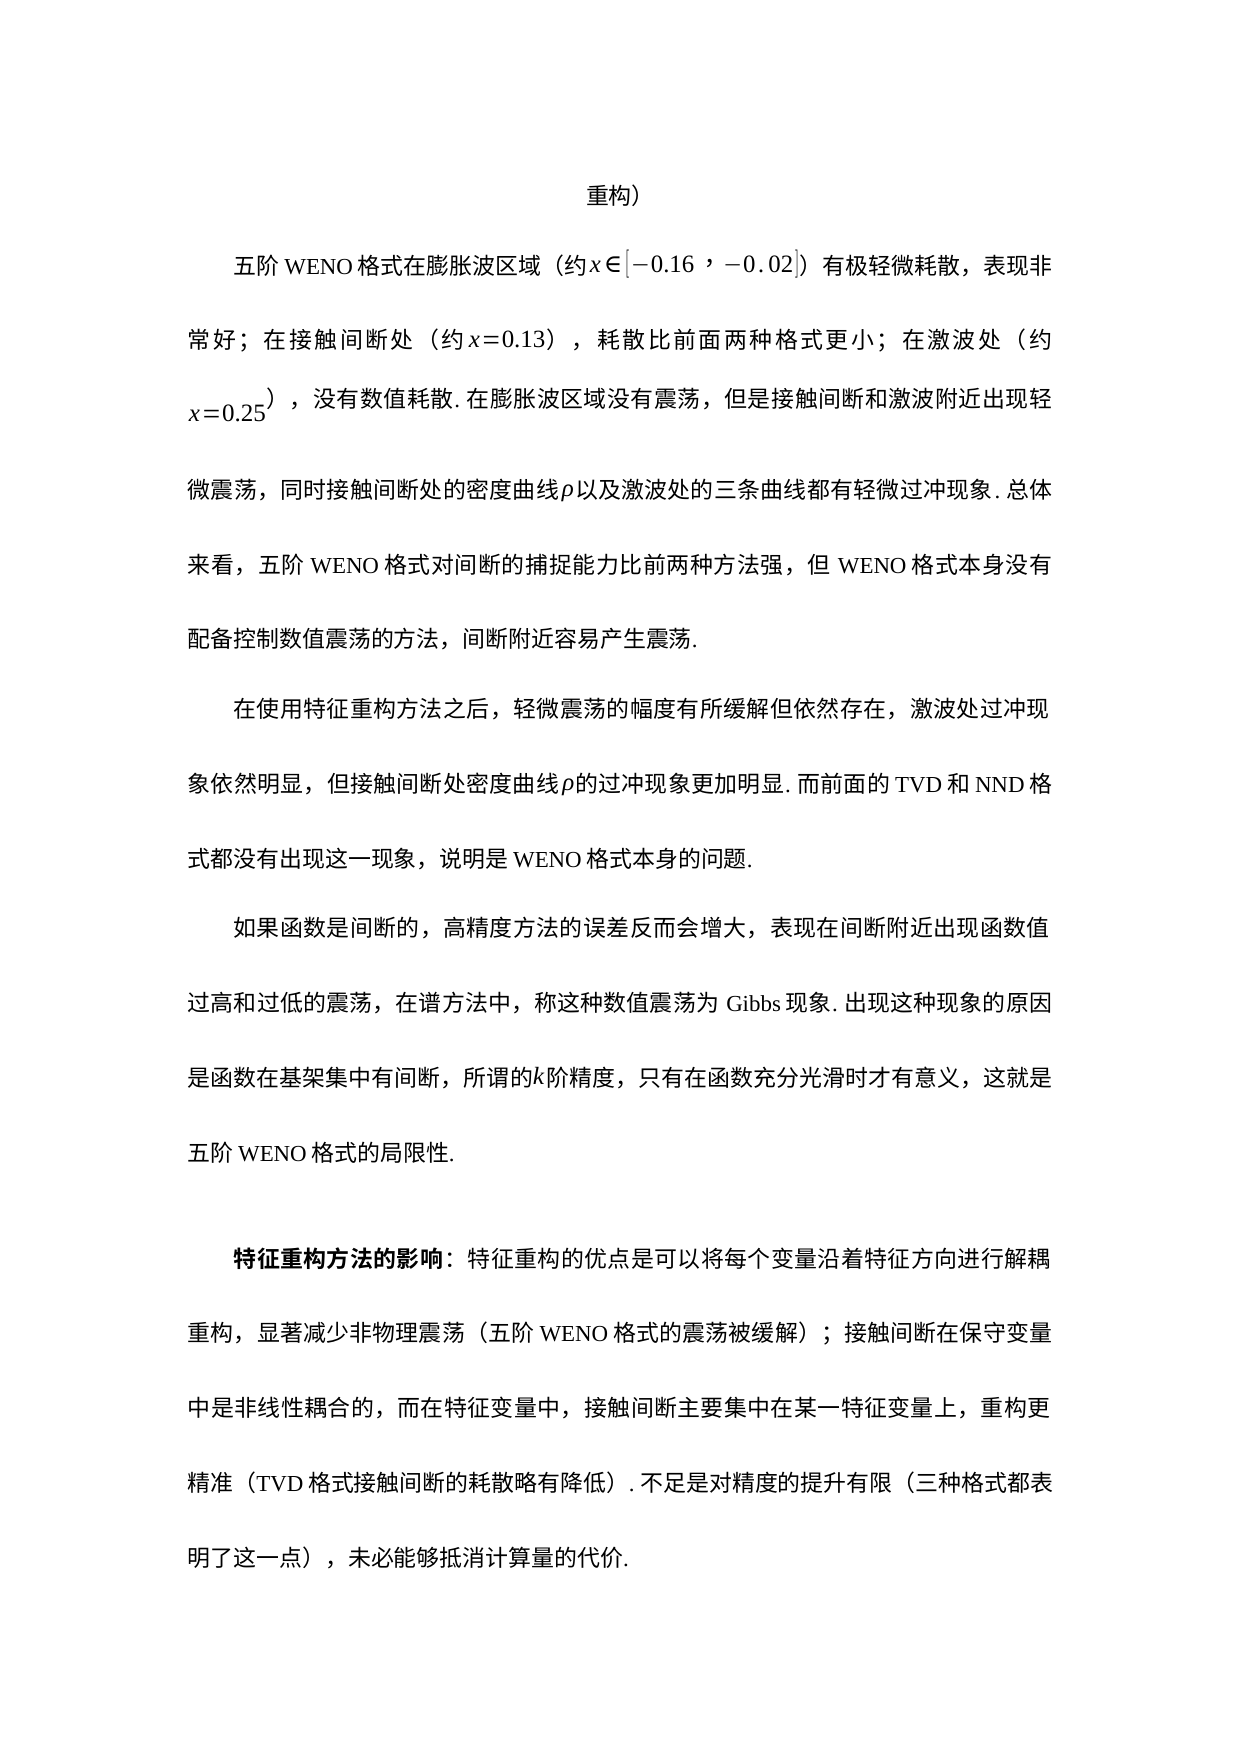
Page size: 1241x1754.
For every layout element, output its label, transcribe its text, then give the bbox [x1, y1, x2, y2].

text 在使用特征重构方法之后，轻微震荡的幅度有所缓解但依然存在，激波处过冲现象依然明显，但接触间断处密度曲线的过冲现象更加明显. 而前面的TVD和NND格式都没有出现这一现象，说明是WENO格式本身的问题. [187, 675, 1053, 889]
text 特征重构方法的影响：特征重构的优点是可以将每个变量沿着特征方向进行解耦重构，显著减少非物理震荡（五阶WENO格式的震荡被缓解）；接触间断在保守变量中是非线性耦合的，而在特征变量中，接触间断主要集中在某一特征变量上，重构更精准（TVD格式接触间断的耗散略有降低）. 不足是对精度的提升有限（三种格式都表明了这一点），未必能够抵消计算量的代价. [187, 1225, 1053, 1588]
text （使用特征重构） [187, 162, 1053, 227]
text 五阶WENO格式在膨胀波区域（约）有极轻微耗散，表现非常好；在接触间断处（约），耗散比前面两种格式更小；在激波处（约），没有数值耗散. 在膨胀波区域没有震荡，但是接触间断和激波附近出现轻微震荡，同时接触间断处的密度曲线以及激波处的三条曲线都有轻微过冲现象. 总体来看，五阶WENO格式对间断的捕捉能力比前两种方法强，但WENO格式本身没有配备控制数值震荡的方法，间断附近容易产生震荡. [187, 232, 1053, 670]
text 如果函数是间断的，高精度方法的误差反而会增大，表现在间断附近出现函数值过高和过低的震荡，在谱方法中，称这种数值震荡为Gibbs现象. 出现这种现象的原因是函数在基架集中有间断，所谓的阶精度，只有在函数充分光滑时才有意义，这就是五阶WENO格式的局限性. [187, 894, 1053, 1183]
